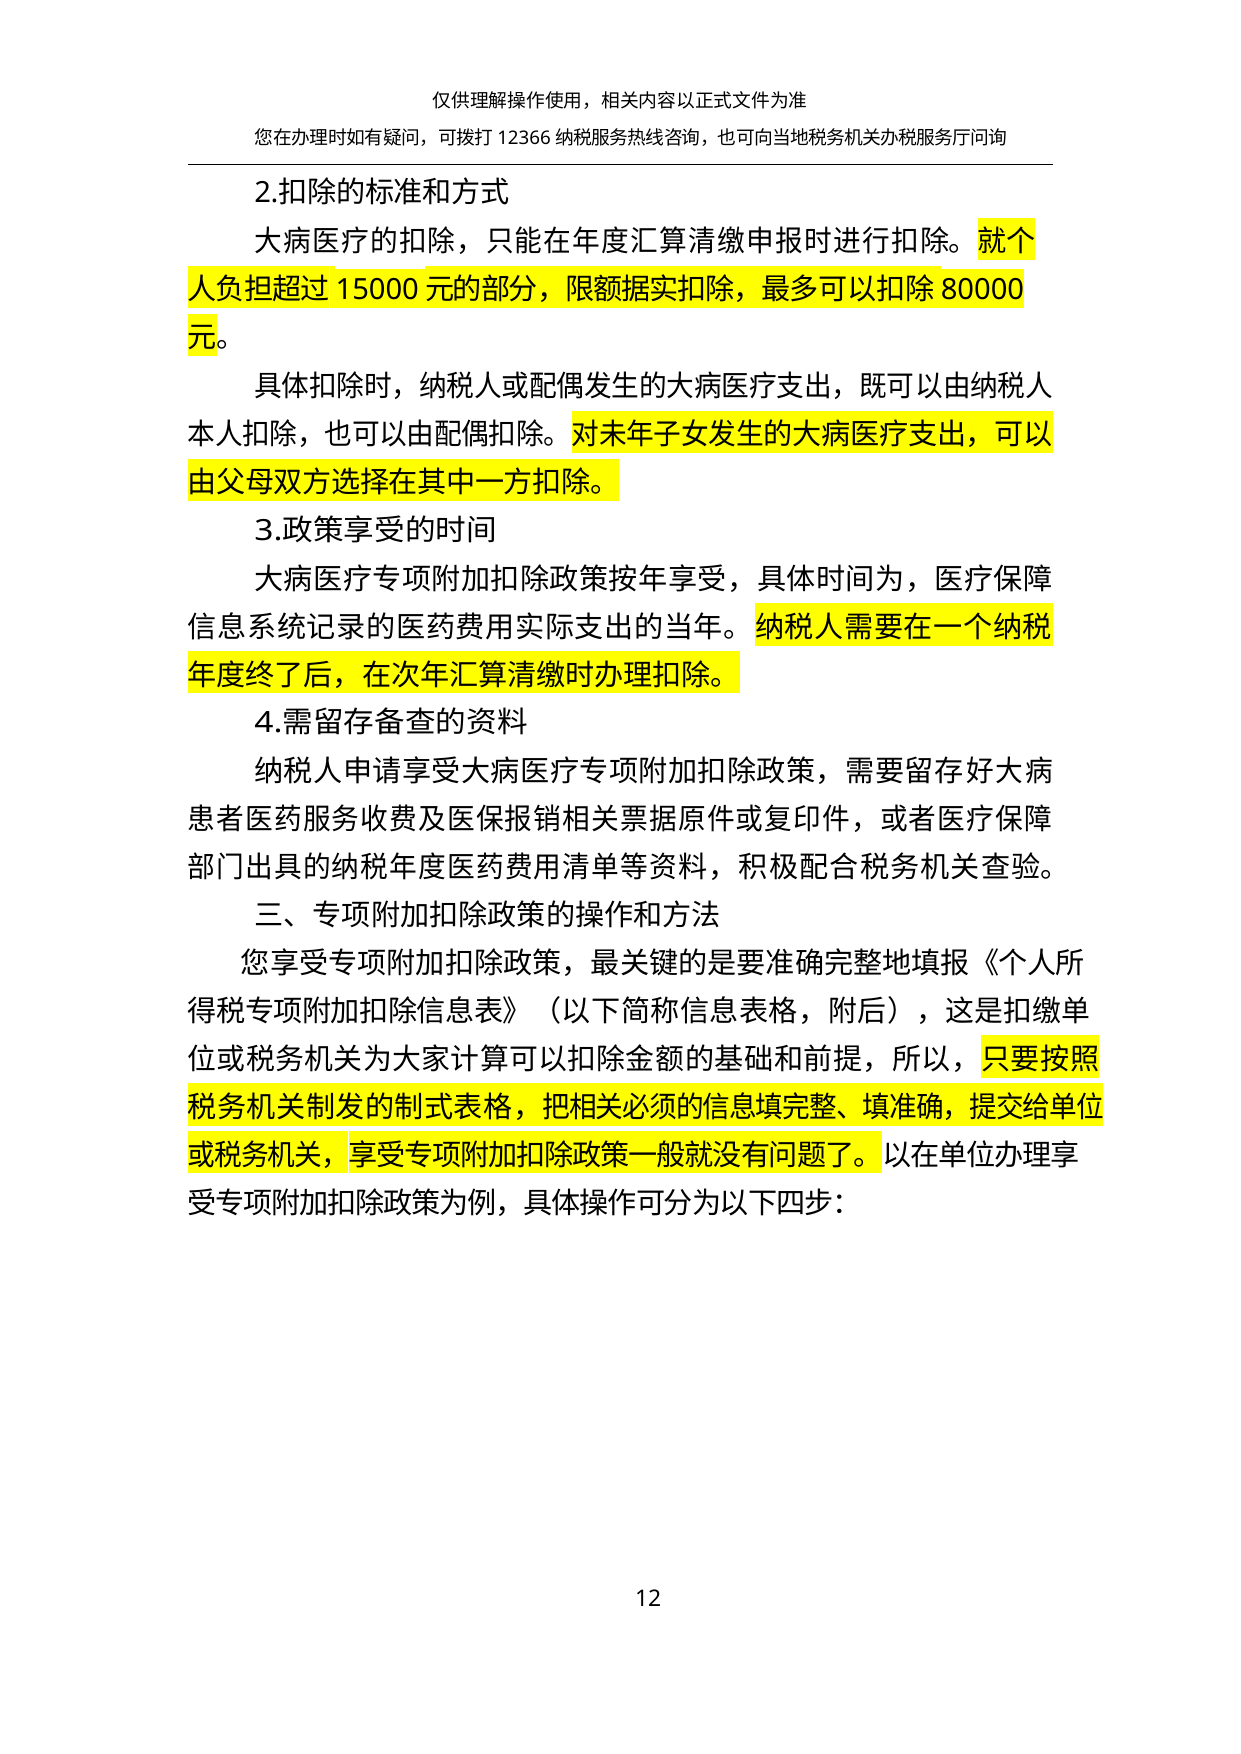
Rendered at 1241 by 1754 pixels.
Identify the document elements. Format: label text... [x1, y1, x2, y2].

text 3.政策享受的时间 [254, 502, 1107, 550]
text 2.扣除的标准和方式 [254, 164, 1107, 212]
text 三、专项附加扣除政策的操作和方法 [254, 887, 1107, 935]
text 您享受专项附加扣除政策，最关键的是要准确完整地填报《个人所得税专项附加扣除信息表》（以下简称信息表格，附后），这是扣缴单位或税务机关为大家计算可以扣除金额的基础和前提，所以，只要按照税务机关制发的制式表格，把相关必须的信息填完整、填准确，提交给单位或税务机关，享受专项附加扣除政策一般就没有问题了。以在单位办理享受专项附加扣除政策为例，具体操作可分为以下四步： [187, 935, 1107, 1223]
text 大病医疗的扣除，只能在年度汇算清缴申报时进行扣除。就个人负担超过15000元的部分，限额据实扣除，最多可以扣除80000元。 [187, 213, 1053, 357]
text 具体扣除时，纳税人或配偶发生的大病医疗支出，既可以由纳税人本人扣除，也可以由配偶扣除。对未年子女发生的大病医疗支出，可以由父母双方选择在其中一方扣除。 [187, 358, 1053, 502]
text 4.需留存备查的资料 [254, 694, 1107, 742]
text 纳税人申请享受大病医疗专项附加扣除政策，需要留存好大病患者医药服务收费及医保报销相关票据原件或复印件，或者医疗保障部门出具的纳税年度医药费用清单等资料，积极配合税务机关查验。 [187, 743, 1053, 887]
text 大病医疗专项附加扣除政策按年享受，具体时间为，医疗保障信息系统记录的医药费用实际支出的当年。纳税人需要在一个纳税年度终了后，在次年汇算清缴时办理扣除。 [187, 551, 1053, 694]
